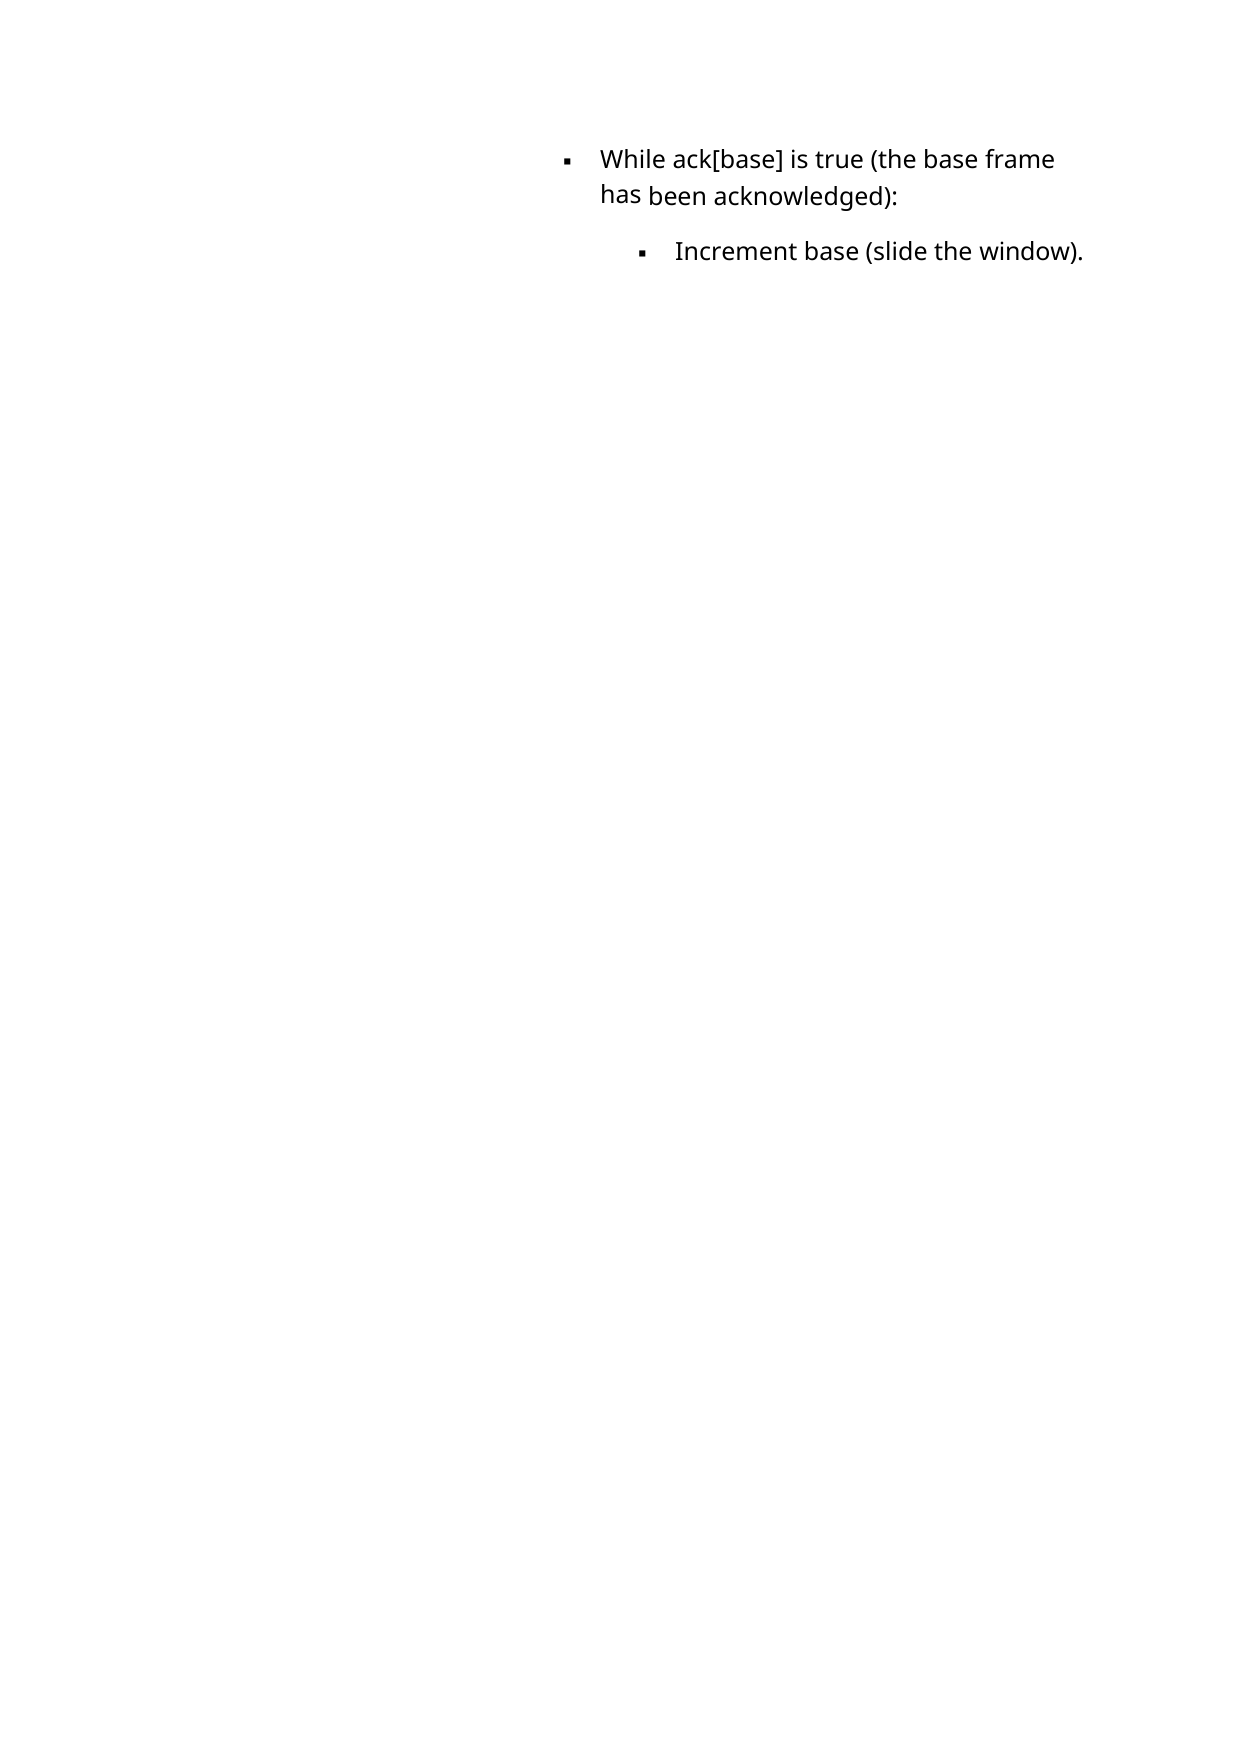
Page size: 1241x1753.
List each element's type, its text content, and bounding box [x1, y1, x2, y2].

list While ack[base] is true (the base frame has been acknowledged): [562, 142, 1082, 212]
list Increment base (slide the window). [637, 233, 1107, 269]
